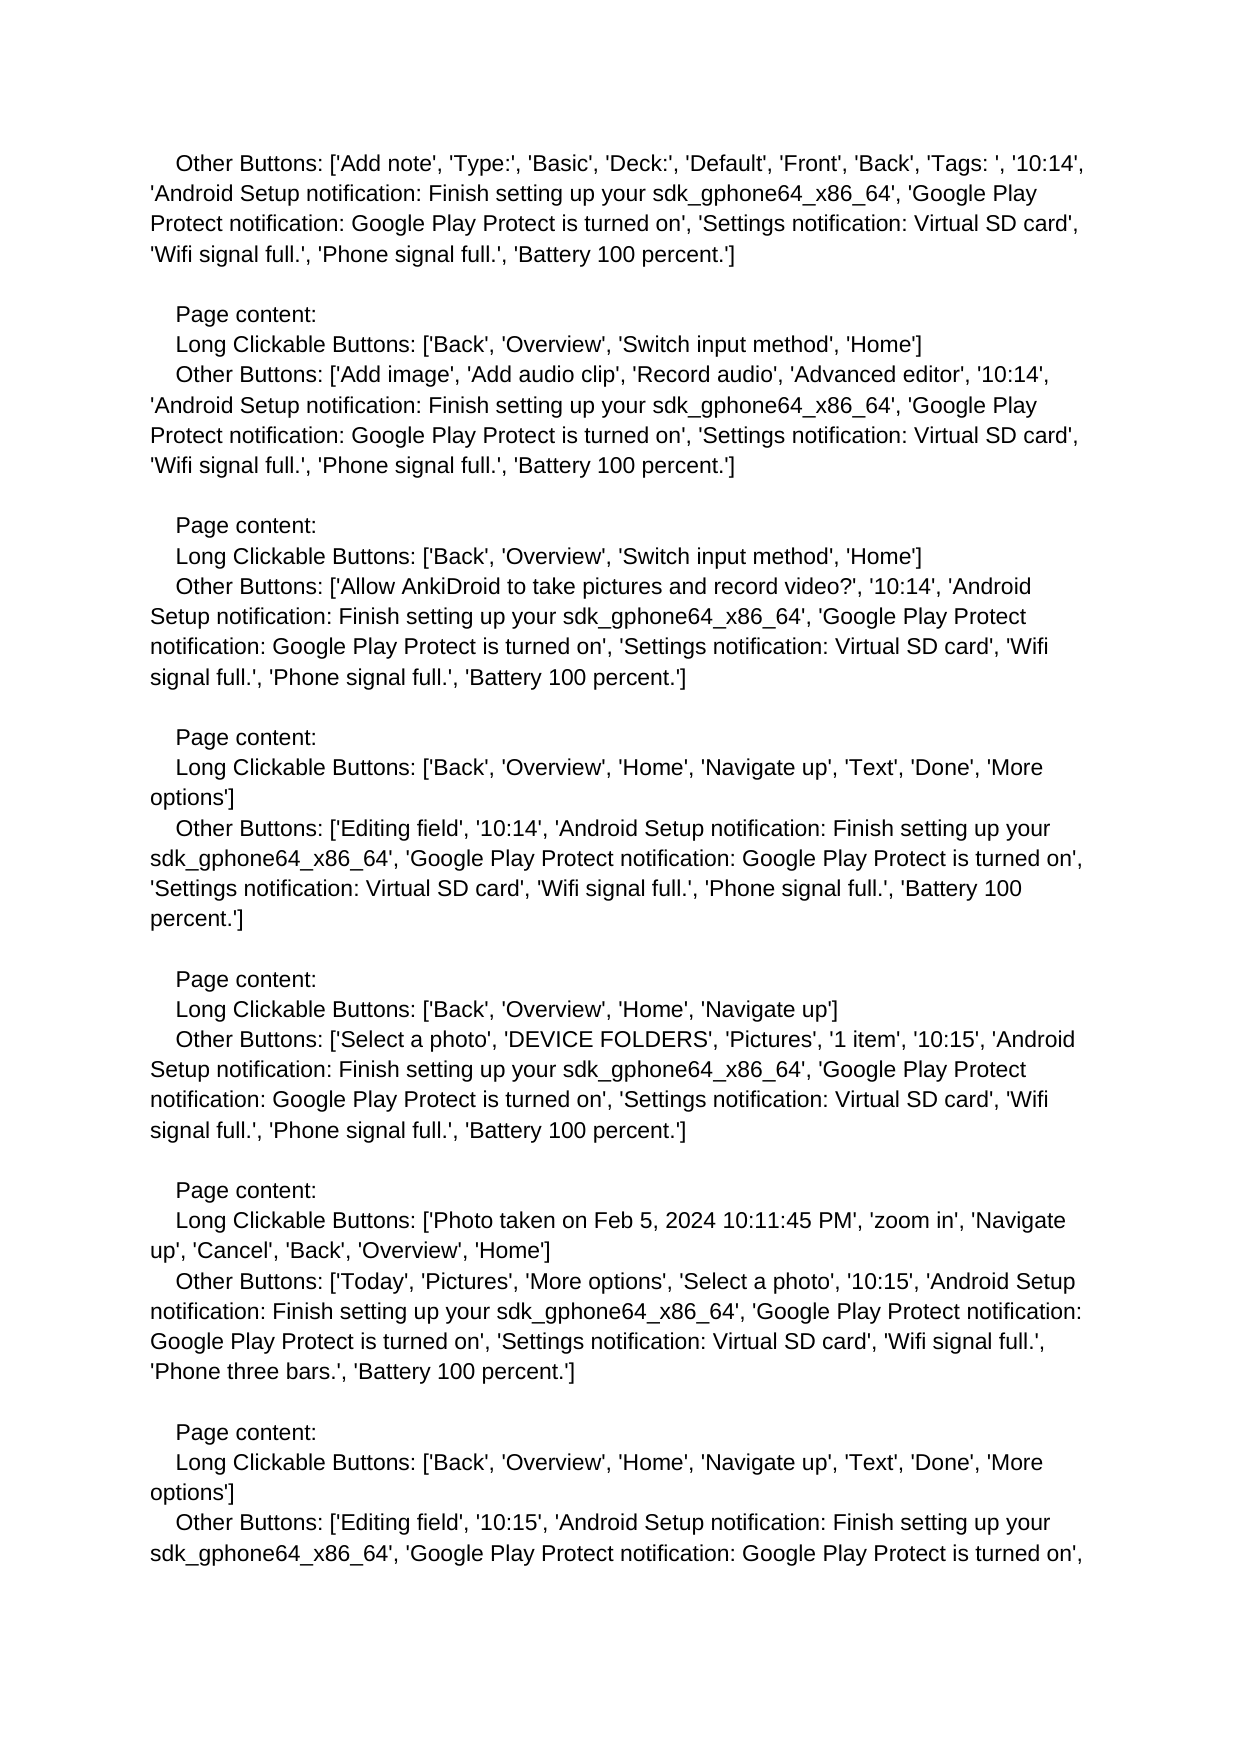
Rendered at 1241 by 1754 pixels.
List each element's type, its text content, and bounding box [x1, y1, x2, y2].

text Long Clickable Buttons: ['Back', 'Overview', 'Home', 'Navigate up', 'Text', 'Done', 'More options'] [150, 754, 1090, 811]
text Other Buttons: ['Editing field', '10:14', 'Android Setup notification: Finish setting up your sdk_gphone64_x86_64', 'Google Play Protect notification: Google Play Protect is turned on', 'Settings notification: Virtual SD card', 'Wifi signal full.', 'Phone signal full.', 'Battery 100 percent.'] [150, 814, 1090, 932]
text Long Clickable Buttons: ['Back', 'Overview', 'Home', 'Navigate up'] [150, 996, 1090, 1022]
text Long Clickable Buttons: ['Back', 'Overview', 'Home', 'Navigate up', 'Text', 'Done', 'More options'] [150, 1449, 1090, 1506]
text Other Buttons: ['Add image', 'Add audio clip', 'Record audio', 'Advanced editor', '10:14', 'Android Setup notification: Finish setting up your sdk_gphone64_x86_64', 'Google Play Protect notification: Google Play Protect is turned on', 'Settings notification: Virtual SD card', 'Wifi signal full.', 'Phone signal full.', 'Battery 100 percent.'] [150, 361, 1090, 478]
text Page content: [150, 1419, 1090, 1445]
text Other Buttons: ['Allow AnkiDroid to take pictures and record video?', '10:14', 'Android Setup notification: Finish setting up your sdk_gphone64_x86_64', 'Google Play Protect notification: Google Play Protect is turned on', 'Settings notification: Virtual SD card', 'Wifi signal full.', 'Phone signal full.', 'Battery 100 percent.'] [150, 573, 1090, 690]
text Other Buttons: ['Today', 'Pictures', 'More options', 'Select a photo', '10:15', 'Android Setup notification: Finish setting up your sdk_gphone64_x86_64', 'Google Play Protect notification: Google Play Protect is turned on', 'Settings notification: Virtual SD card', 'Wifi signal full.', 'Phone three bars.', 'Battery 100 percent.'] [150, 1268, 1090, 1385]
text Other Buttons: ['Add note', 'Type:', 'Basic', 'Deck:', 'Default', 'Front', 'Back', 'Tags: ', '10:14', 'Android Setup notification: Finish setting up your sdk_gphone64_x86_64', 'Google Play Protect notification: Google Play Protect is turned on', 'Settings notification: Virtual SD card', 'Wifi signal full.', 'Phone signal full.', 'Battery 100 percent.'] [150, 150, 1090, 267]
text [150, 1509, 1090, 1566]
text Page content: [150, 1177, 1090, 1203]
text Page content: [150, 301, 1090, 327]
text Page content: [150, 724, 1090, 750]
text Page content: [150, 966, 1090, 992]
text Long Clickable Buttons: ['Back', 'Overview', 'Switch input method', 'Home'] [150, 543, 1090, 569]
text Page content: [150, 512, 1090, 539]
text Long Clickable Buttons: ['Photo taken on Feb 5, 2024 10:11:45 PM', 'zoom in', 'Navigate up', 'Cancel', 'Back', 'Overview', 'Home'] [150, 1207, 1090, 1264]
text Long Clickable Buttons: ['Back', 'Overview', 'Switch input method', 'Home'] [150, 331, 1090, 358]
text Other Buttons: ['Select a photo', 'DEVICE FOLDERS', 'Pictures', '1 item', '10:15', 'Android Setup notification: Finish setting up your sdk_gphone64_x86_64', 'Google Play Protect notification: Google Play Protect is turned on', 'Settings notification: Virtual SD card', 'Wifi signal full.', 'Phone signal full.', 'Battery 100 percent.'] [150, 1026, 1090, 1143]
